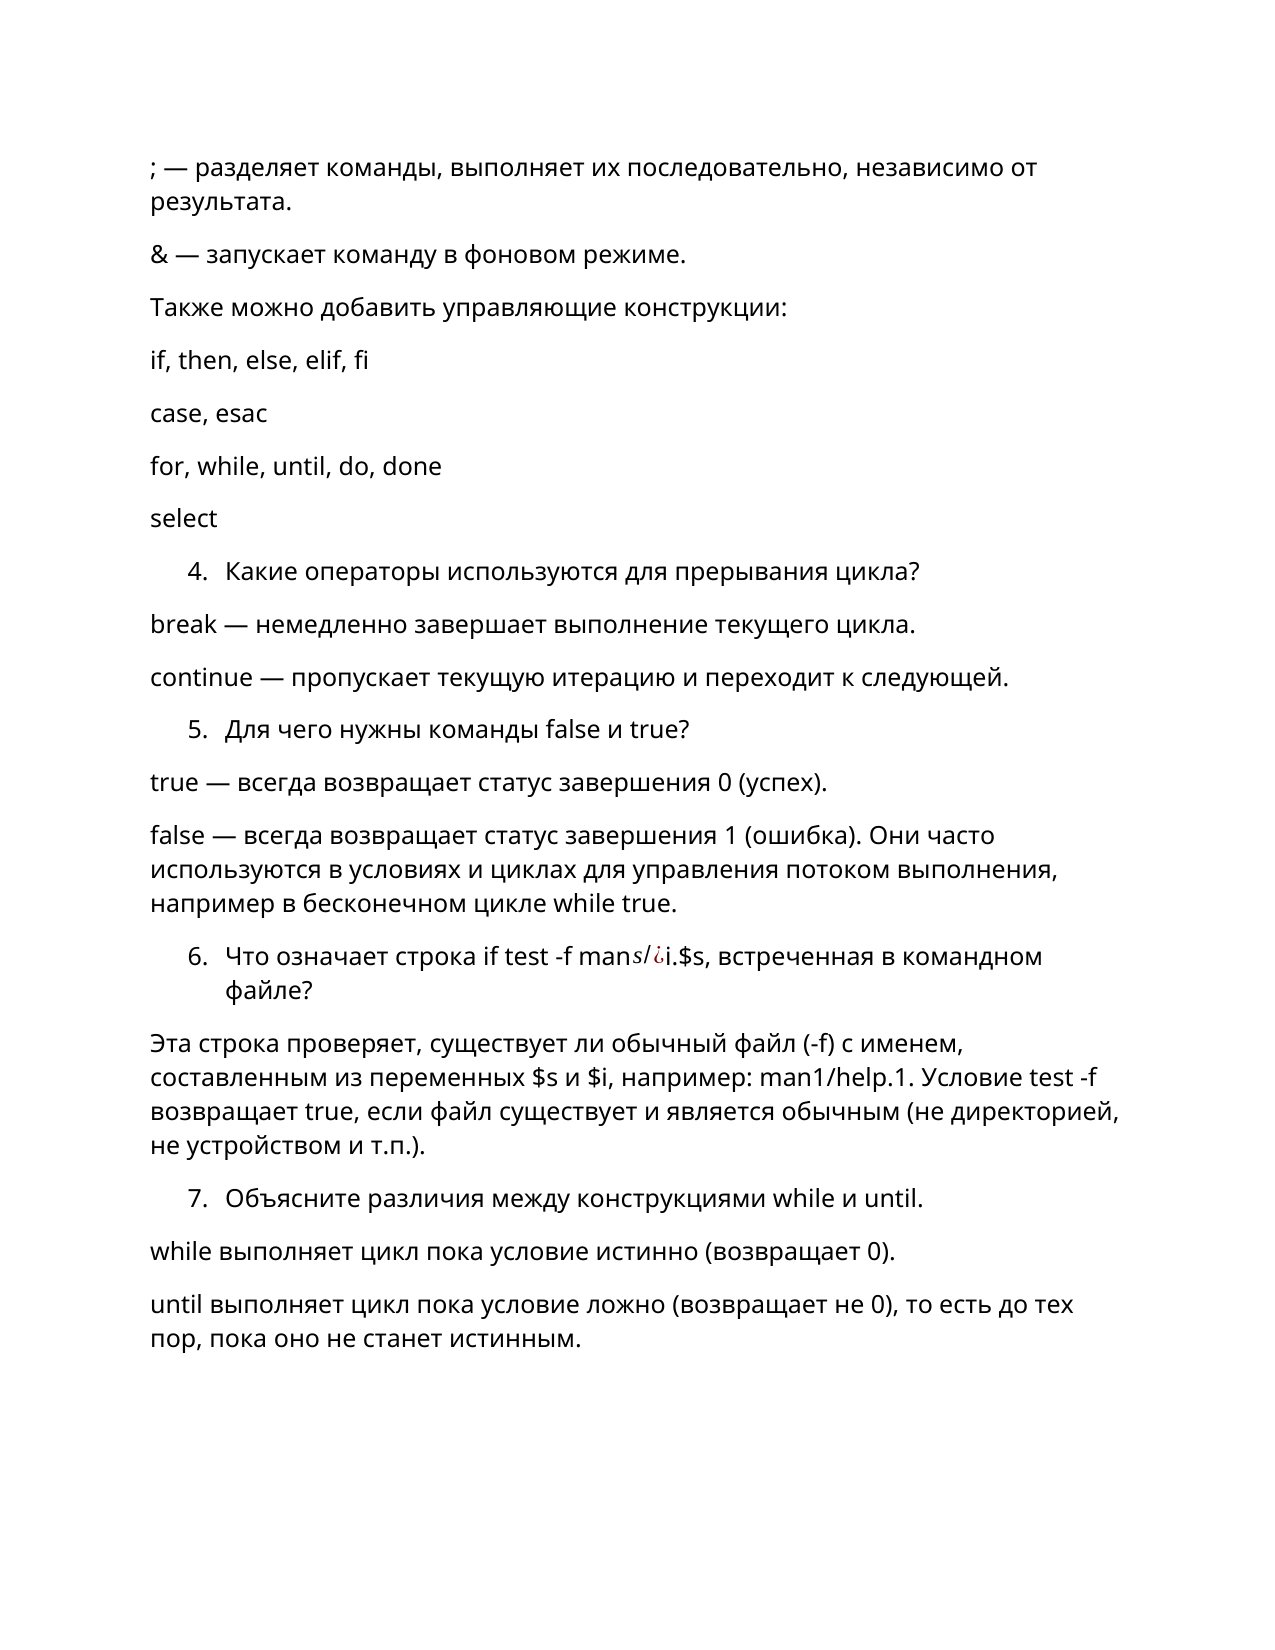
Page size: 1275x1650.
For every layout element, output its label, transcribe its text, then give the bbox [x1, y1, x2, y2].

list Для чего нужны команды false и true? [187, 712, 1125, 746]
text case, esac [150, 395, 1125, 429]
text while выполняет цикл пока условие истинно (возвращает 0). [150, 1233, 1125, 1267]
text true — всегда возвращает статус завершения 0 (успех). [150, 765, 1125, 799]
text ; — разделяет команды, выполняет их последовательно, независимо от результата. [150, 150, 1125, 218]
list Какие операторы используются для прерывания цикла? [187, 554, 1125, 588]
text Также можно добавить управляющие конструкции: [150, 290, 1125, 324]
text until выполняет цикл пока условие ложно (возвращает не 0), то есть до тех пор, пока оно не станет истинным. [150, 1286, 1125, 1354]
text for, while, until, do, done [150, 448, 1125, 482]
list Объясните различия между конструкциями while и until. [187, 1181, 1125, 1215]
text continue — пропускает текущую итерацию и переходит к следующей. [150, 659, 1125, 693]
list Что означает строка if test -f mani.$s, встреченная в командном файле? [187, 939, 1125, 1007]
text & — запускает команду в фоновом режиме. [150, 237, 1125, 271]
text false — всегда возвращает статус завершения 1 (ошибка). Они часто используются в условиях и циклах для управления потоком выполнения, например в бесконечном цикле while true. [150, 818, 1125, 920]
text if, then, else, elif, fi [150, 342, 1125, 377]
text select [150, 501, 1125, 535]
text Эта строка проверяет, существует ли обычный файл (-f) с именем, составленным из переменных $s и $i, например: man1/help.1. Условие test -f возвращает true, если файл существует и является обычным (не директорией, не устройством и т.п.). [150, 1026, 1125, 1162]
text break — немедленно завершает выполнение текущего цикла. [150, 607, 1125, 641]
